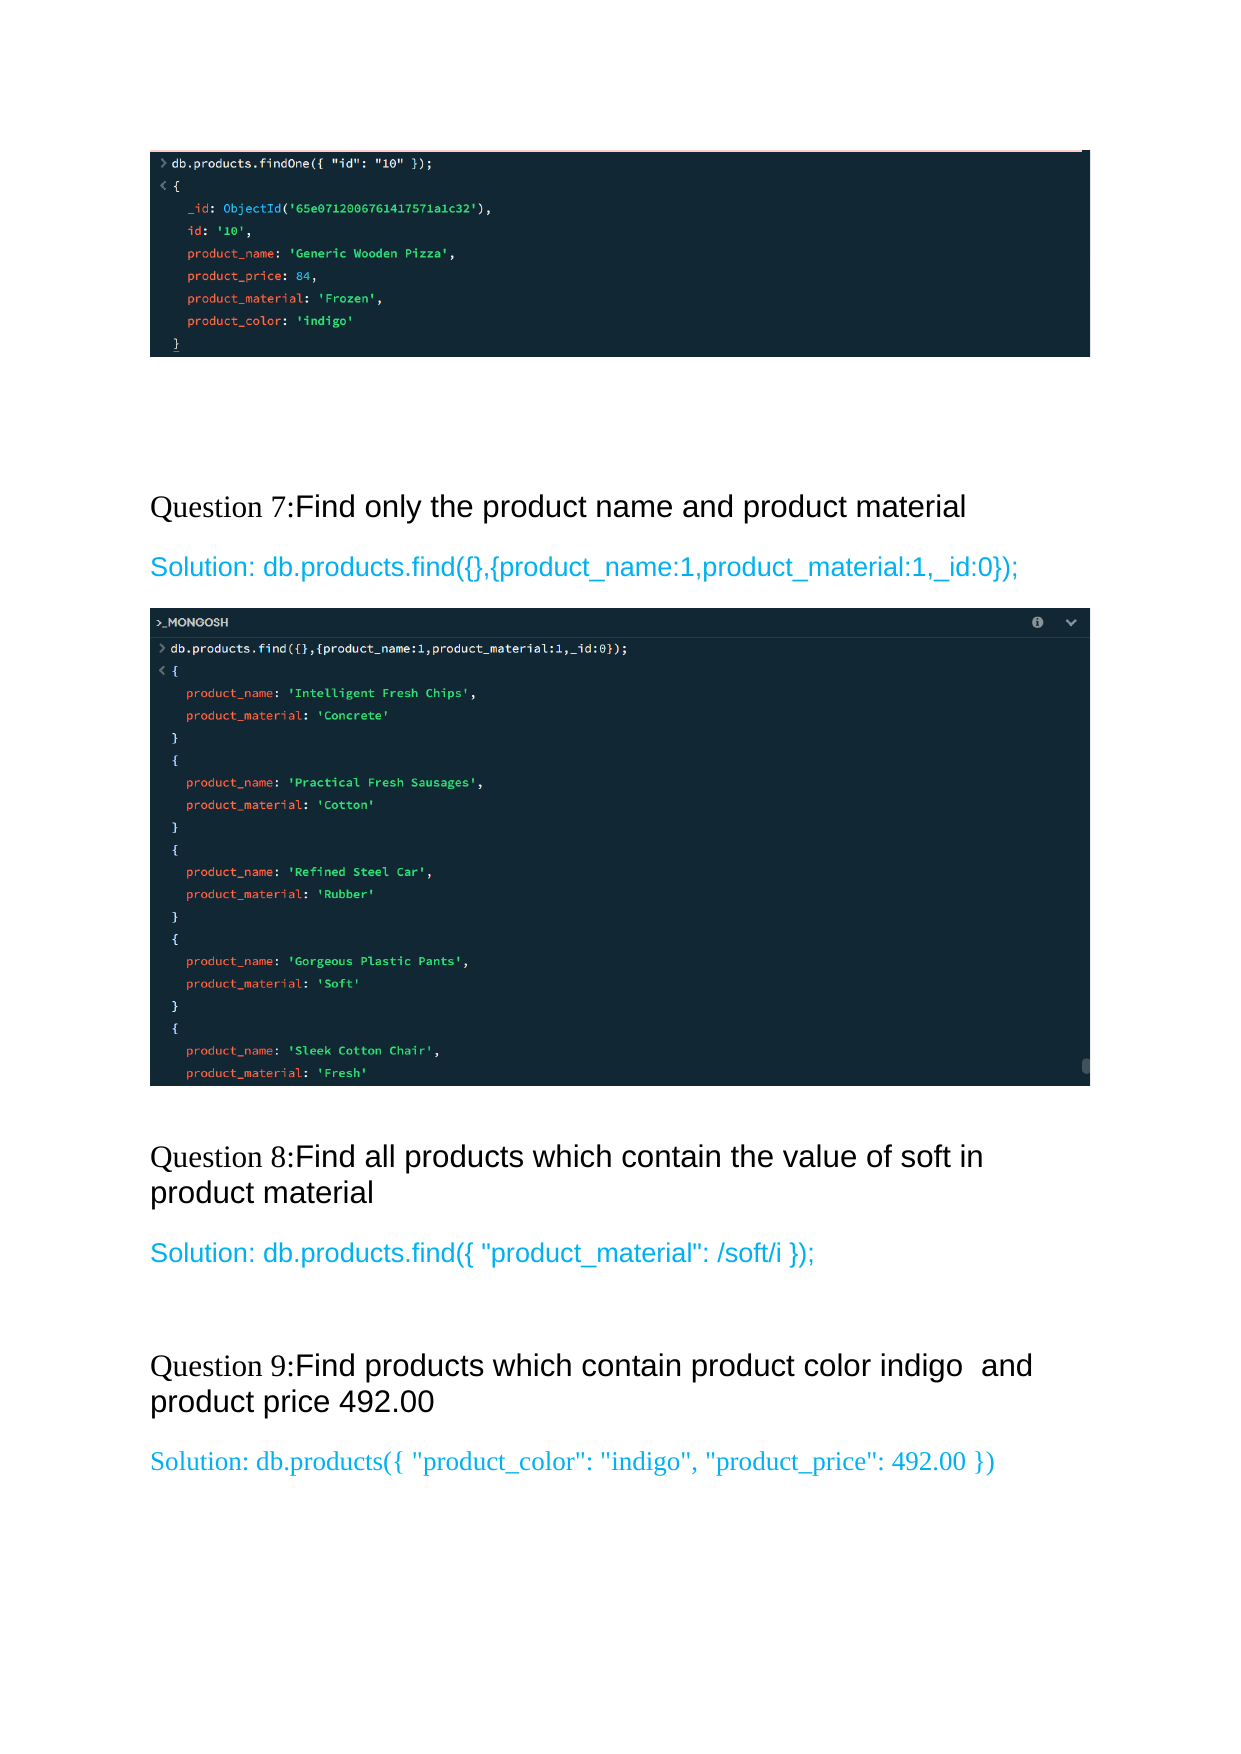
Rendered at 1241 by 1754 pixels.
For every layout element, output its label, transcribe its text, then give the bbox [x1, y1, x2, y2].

text Solution: db.products.find({},{product_name:1,product_material:1,_id:0}); [150, 551, 1090, 582]
text Solution: db.products({ "product_color": "indigo", "product_price": 492.00 }) [150, 1446, 1090, 1477]
text Question 7:Find only the product name and product material [150, 488, 1090, 524]
text Question 9:Find products which contain product color indigo and product price 492.00 [150, 1347, 1090, 1419]
picture [150, 150, 1091, 357]
text Solution: db.products.find({ "product_material": /soft/i }); [150, 1237, 1090, 1268]
text Question 8:Find all products which contain the value of soft in product material [150, 1138, 1090, 1210]
picture [150, 608, 1091, 1086]
